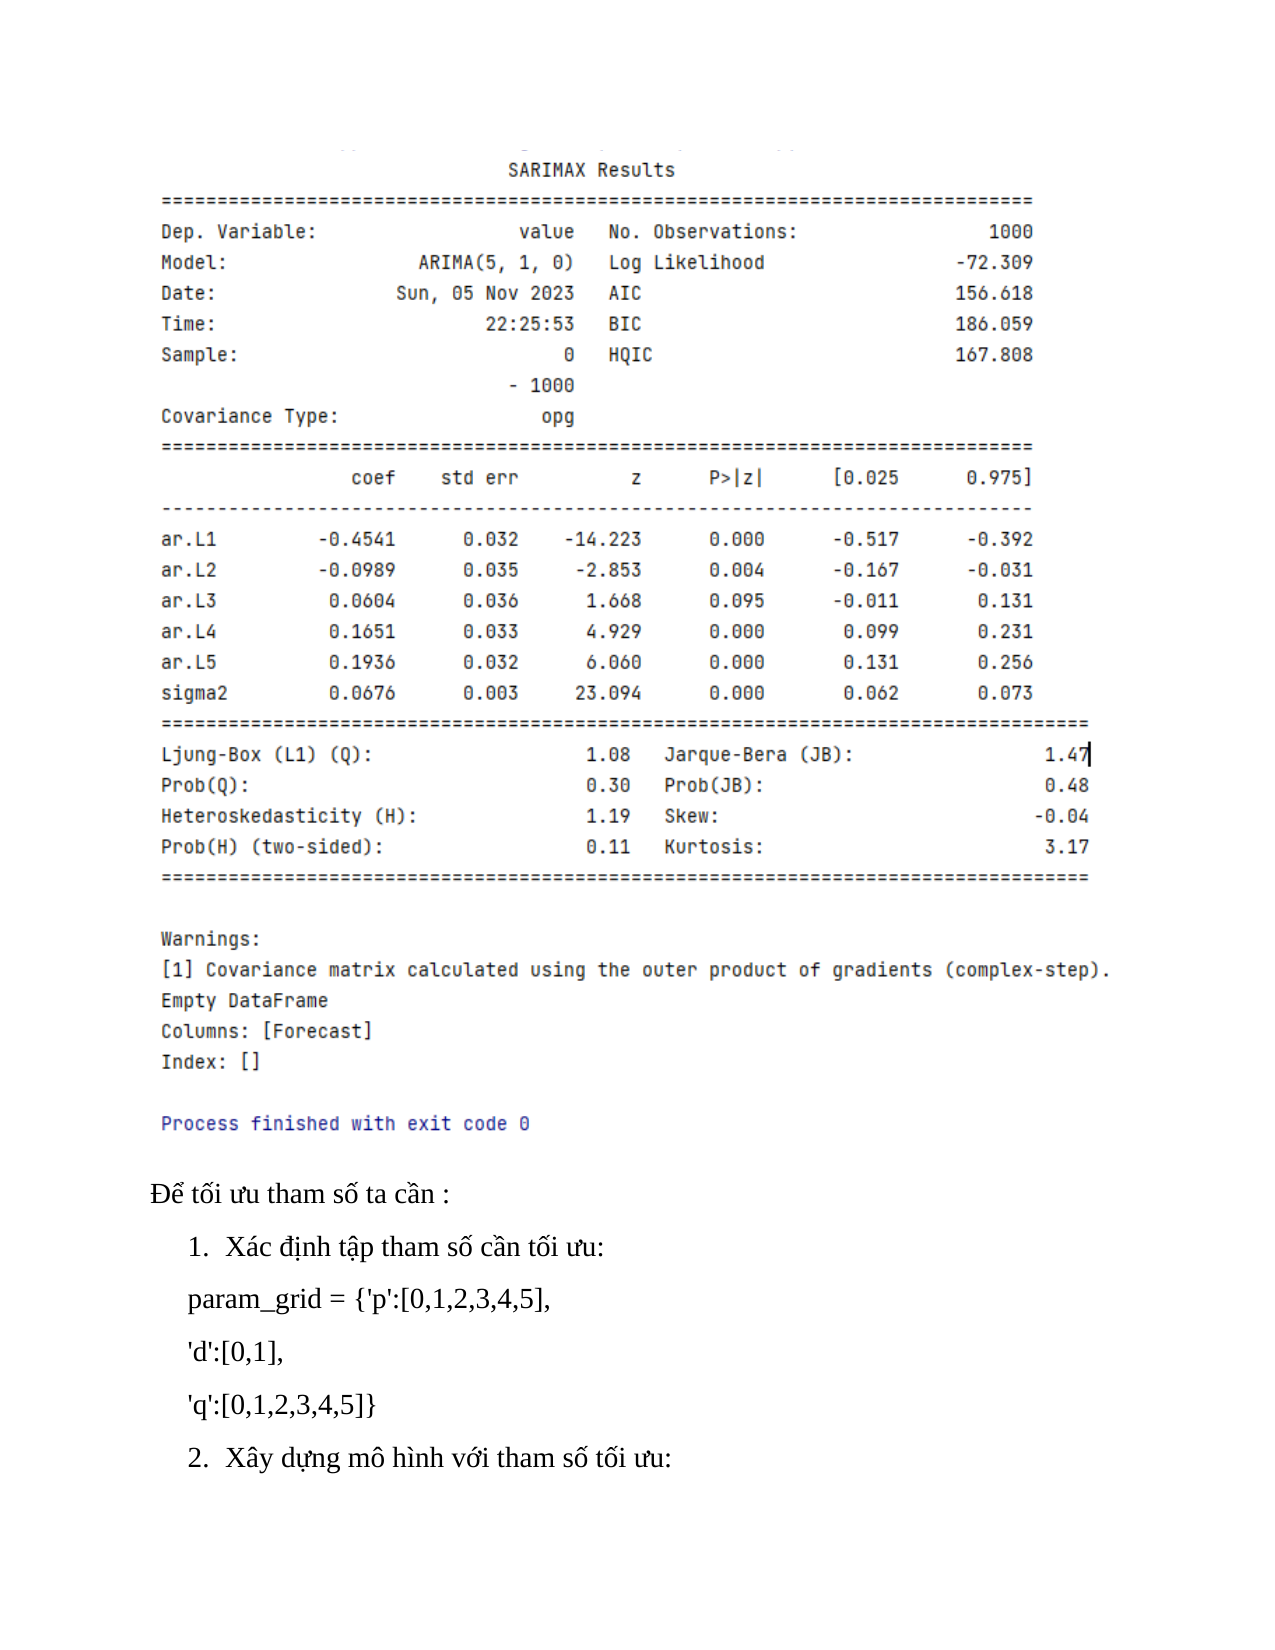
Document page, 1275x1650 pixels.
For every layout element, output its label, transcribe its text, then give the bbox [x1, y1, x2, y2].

list Xác định tập tham số cần tối ưu: [187, 1229, 1125, 1262]
text Để tối ưu tham số ta cần : [150, 1176, 1125, 1209]
list Xây dựng mô hình với tham số tối ưu: [187, 1440, 1125, 1473]
text 'q':[0,1,2,3,4,5]} [150, 1387, 1125, 1421]
text param_grid = {'p':[0,1,2,3,4,5], [187, 1282, 1125, 1315]
picture [150, 150, 1125, 1157]
text 'd':[0,1], [150, 1334, 1125, 1368]
